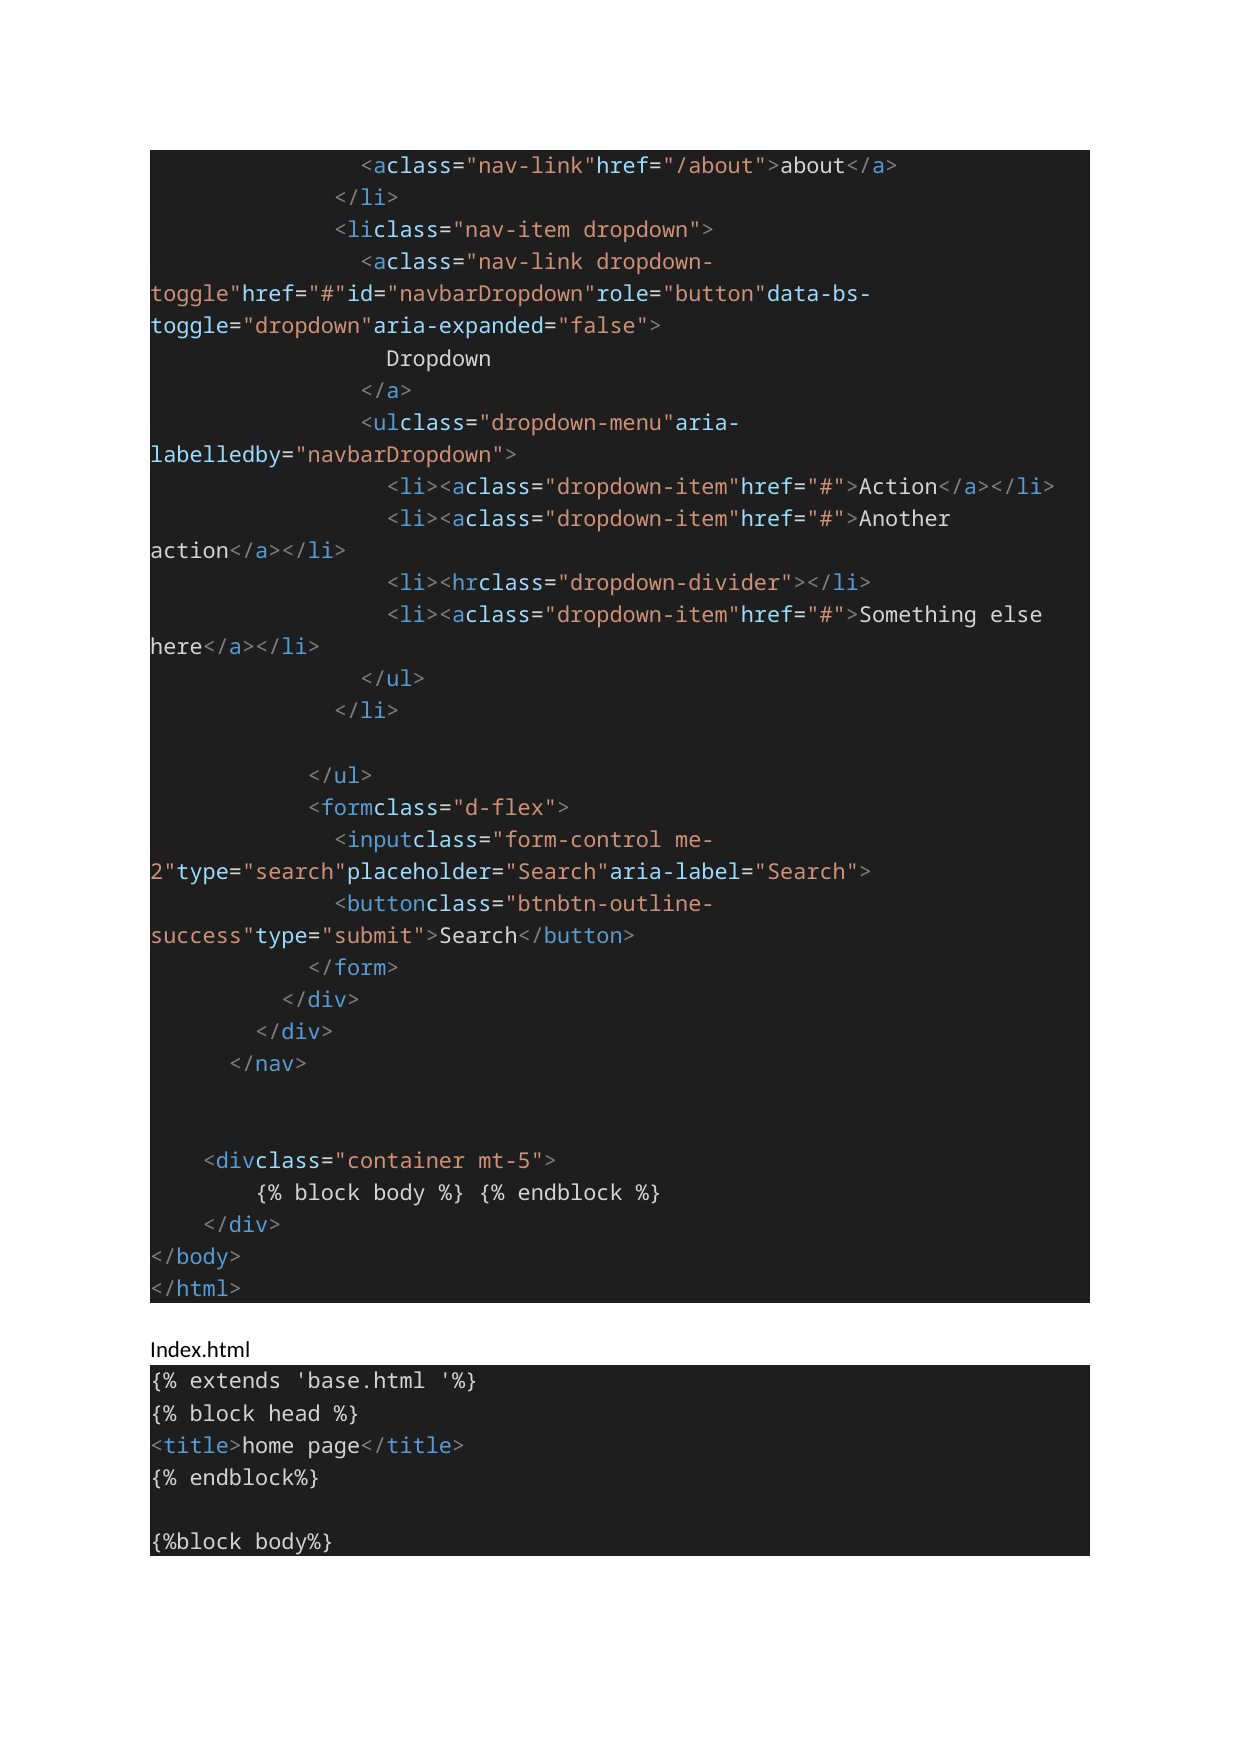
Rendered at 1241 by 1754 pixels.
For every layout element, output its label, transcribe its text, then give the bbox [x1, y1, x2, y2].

text <li><hrclass="dropdown-divider"></li> [150, 567, 1090, 597]
text <li><aclass="dropdown-item"href="#">Another action</a></li> [150, 503, 1090, 565]
text {% block head %} [150, 1397, 1090, 1427]
text </a> [150, 374, 1090, 404]
text {% block body %} {% endblock %} [150, 1177, 1090, 1206]
text Index.html [150, 1335, 1090, 1363]
text <buttonclass="btnbtn-outline-success"type="submit">Search</button> [150, 888, 1090, 950]
text </ul> [150, 759, 1090, 789]
text {% extends 'base.html '%} [150, 1365, 1090, 1395]
text <aclass="nav-link"href="/about">about</a> [150, 150, 1090, 180]
text </li> [150, 695, 1090, 725]
text </html> [150, 1273, 1090, 1303]
text <li><aclass="dropdown-item"href="#">Something else here</a></li> [150, 599, 1090, 661]
text <formclass="d-flex"> [150, 792, 1090, 821]
text <li><aclass="dropdown-item"href="#">Action</a></li> [150, 471, 1090, 501]
text </div> [150, 1209, 1090, 1238]
text </form> [150, 952, 1090, 982]
text </div> [150, 984, 1090, 1014]
text </li> [150, 182, 1090, 212]
text </div> [150, 1016, 1090, 1046]
text <title>home page</title> [150, 1429, 1090, 1459]
text <divclass="container mt-5"> [150, 1144, 1090, 1174]
text <inputclass="form-control me-2"type="search"placeholder="Search"aria-label="Search"> [150, 824, 1090, 886]
text <aclass="nav-link dropdown-toggle"href="#"id="navbarDropdown"role="button"data-bs-toggle="dropdown"aria-expanded="false"> [150, 246, 1090, 340]
text </ul> [150, 663, 1090, 693]
text <ulclass="dropdown-menu"aria-labelledby="navbarDropdown"> [150, 407, 1090, 468]
text Dropdown [150, 342, 1090, 372]
text {% endblock%} [150, 1462, 1090, 1491]
text {%block body%} [150, 1526, 1090, 1556]
text </body> [150, 1241, 1090, 1271]
text </nav> [150, 1048, 1090, 1078]
text <liclass="nav-item dropdown"> [150, 214, 1090, 244]
